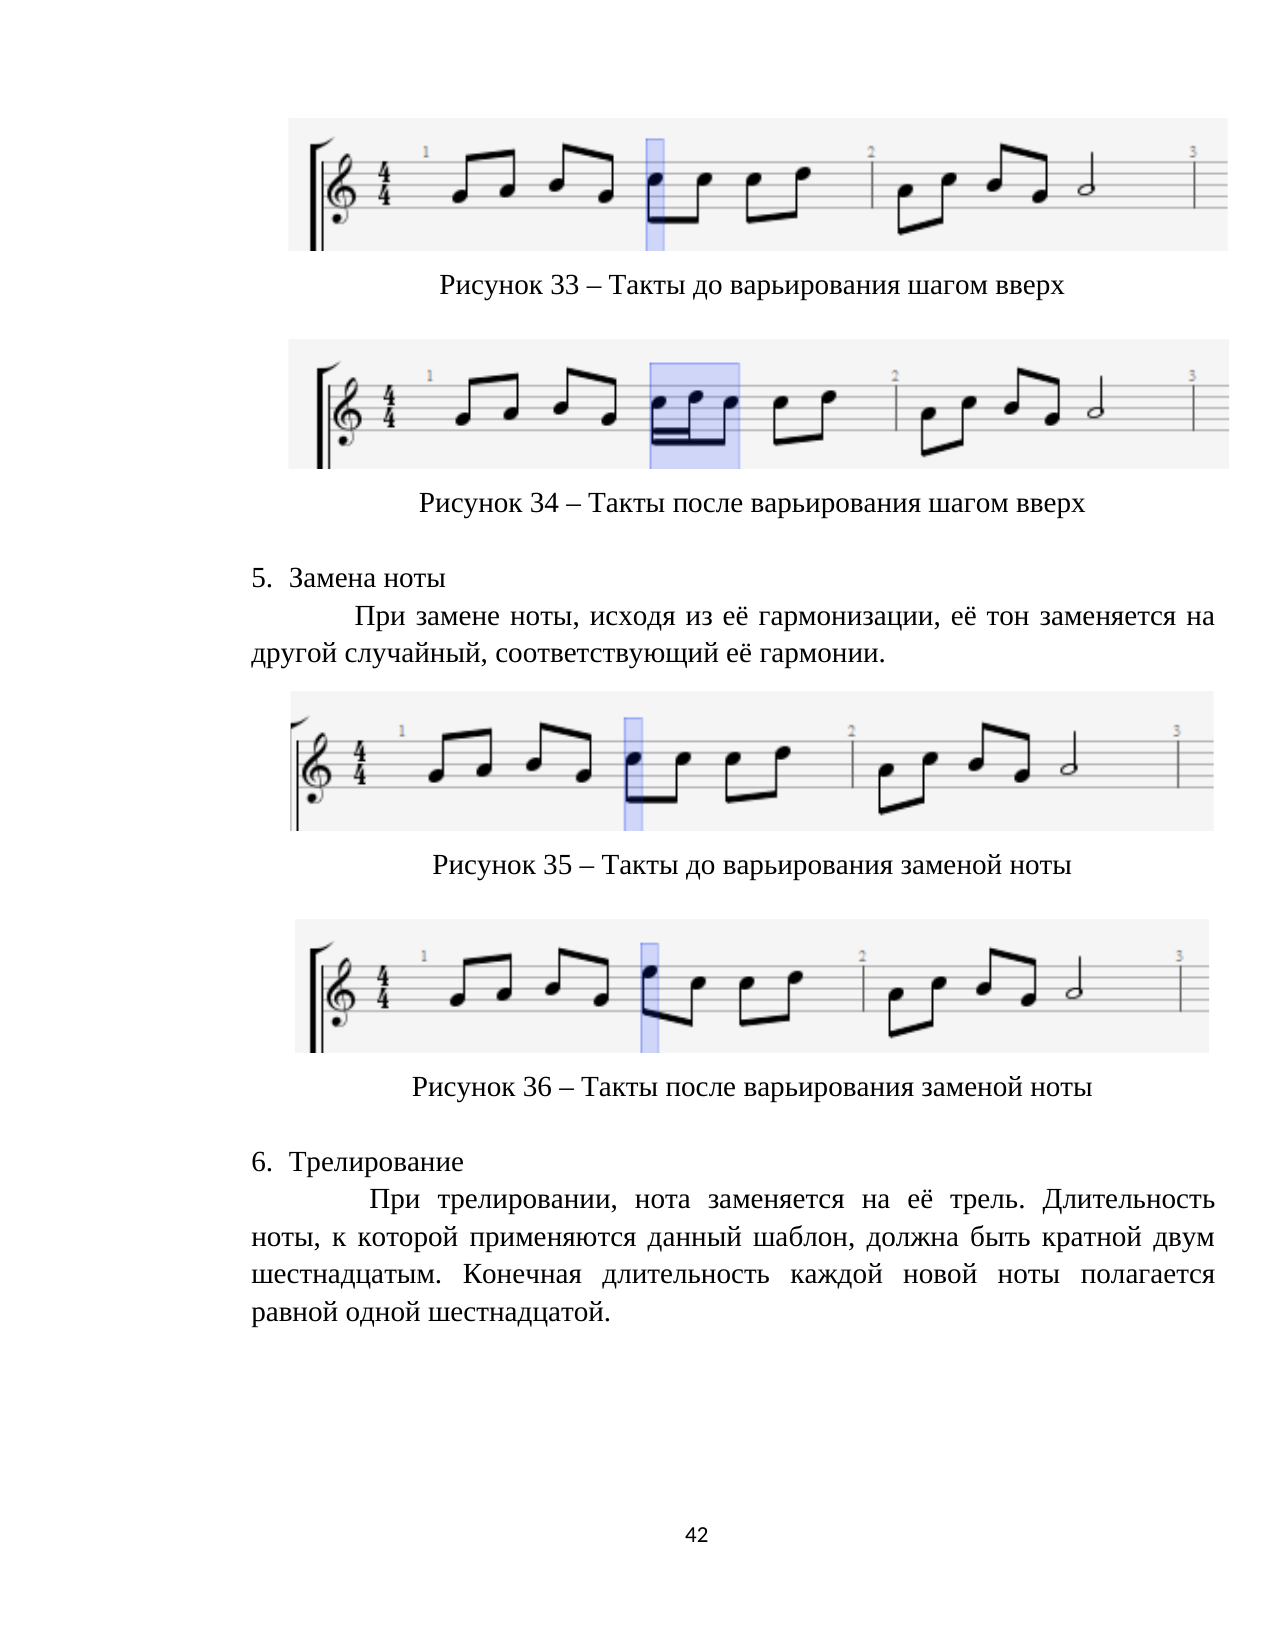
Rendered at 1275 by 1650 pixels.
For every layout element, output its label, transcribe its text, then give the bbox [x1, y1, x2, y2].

text При замене ноты, исходя из её гармонизации, её тон заменяется на другой случайный, соответствующий её гармонии. [251, 595, 1216, 670]
picture [294, 919, 1210, 1053]
list Замена ноты [251, 558, 1216, 595]
text Рисунок 35 – Такты до варьирования заменой ноты [288, 844, 1216, 882]
text При трелировании, нота заменяется на её трель. Длительность ноты, к которой применяются данный шаблон, должна быть кратной двум шестнадцатым. Конечная длительность каждой новой ноты полагается равной одной шестнадцатой. [251, 1179, 1216, 1329]
text Рисунок 36 – Такты после варьирования заменой ноты [288, 1066, 1216, 1104]
picture [290, 691, 1214, 831]
picture [288, 339, 1230, 469]
text Рисунок 34 – Такты после варьирования шагом вверх [288, 483, 1216, 520]
list Трелирование [251, 1141, 1216, 1179]
picture [288, 118, 1228, 251]
text Рисунок 33 – Такты до варьирования шагом вверх [288, 265, 1216, 302]
